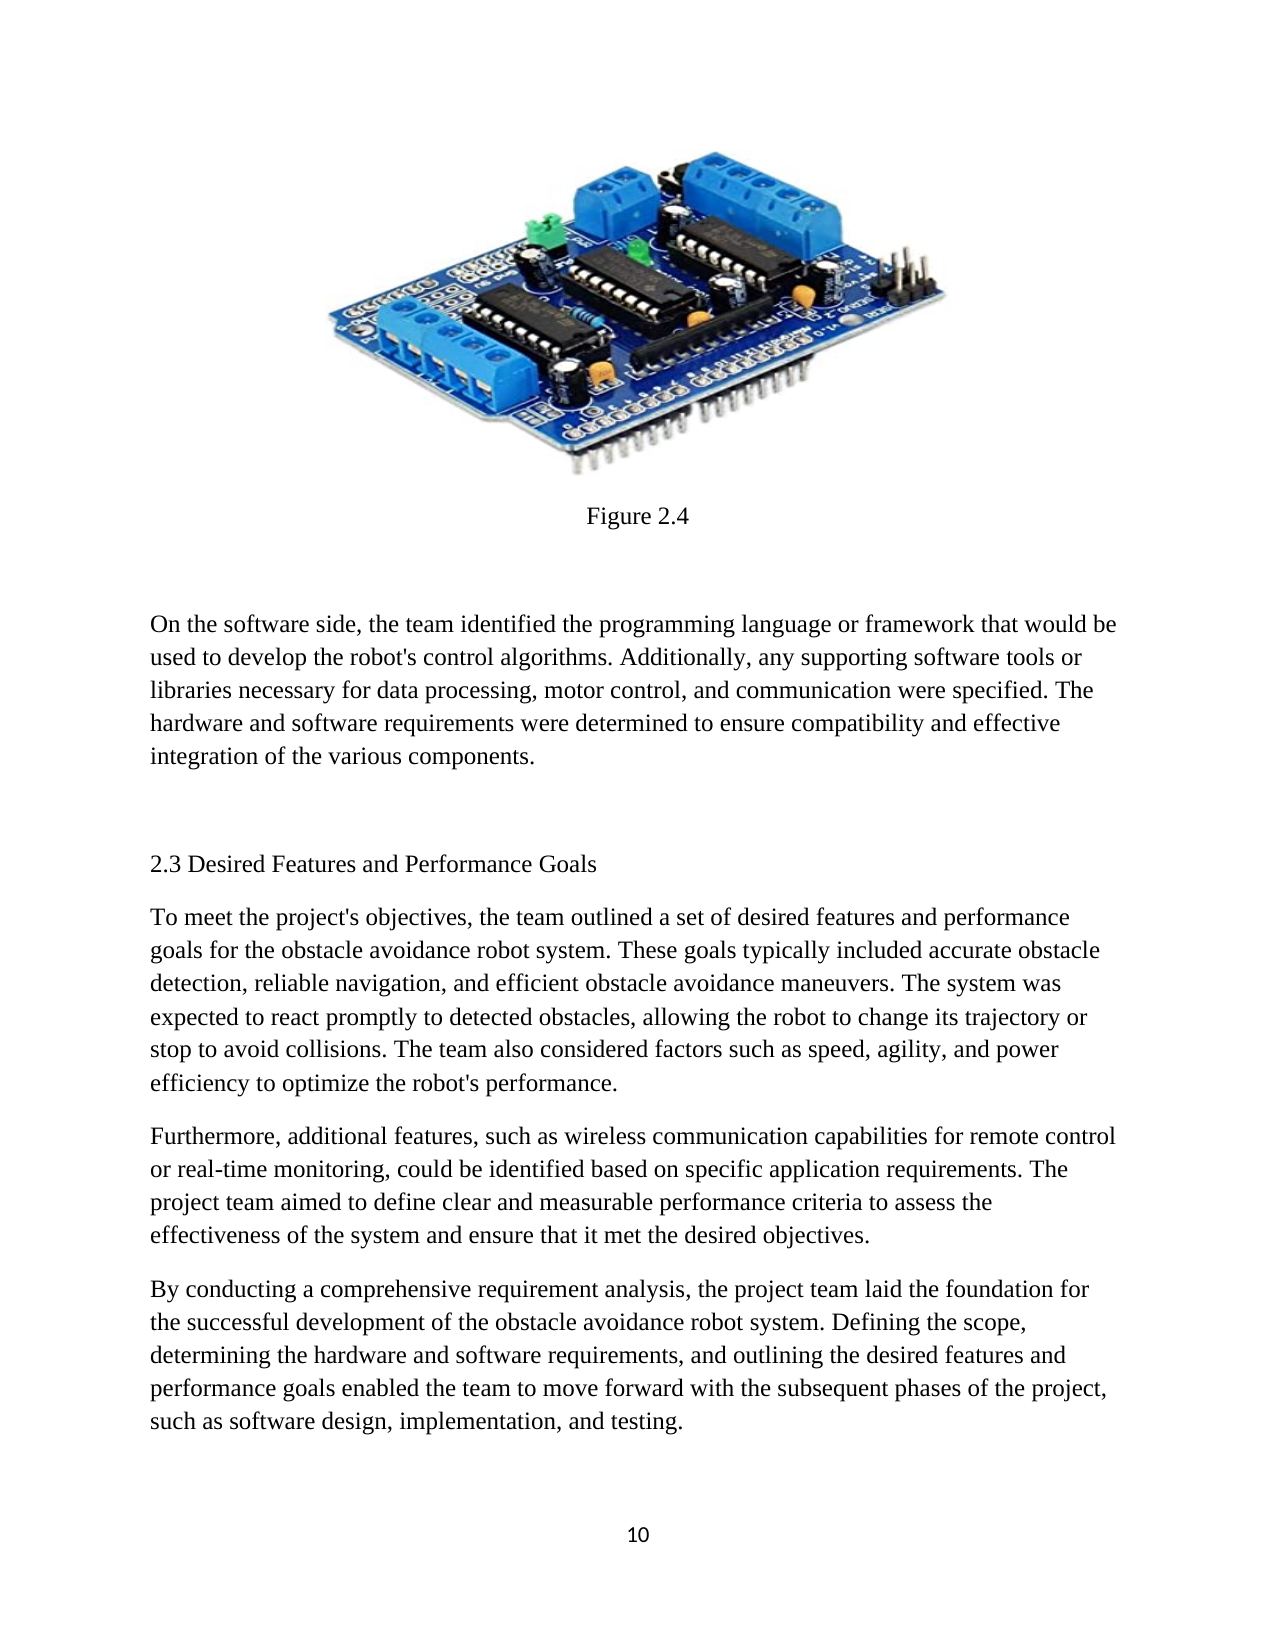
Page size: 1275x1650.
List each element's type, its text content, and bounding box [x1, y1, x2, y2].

text To meet the project's objectives, the team outlined a set of desired features and performance goals for the obstacle avoidance robot system. These goals typically included accurate obstacle detection, reliable navigation, and efficient obstacle avoidance maneuvers. The system was expected to react promptly to detected obstacles, allowing the robot to change its trajectory or stop to avoid collisions. The team also considered factors such as speed, agility, and power efficiency to optimize the robot's performance. [150, 902, 1125, 1096]
text 2.3 Desired Features and Performance Goals [150, 849, 1125, 877]
picture [325, 150, 950, 477]
text Figure 2.4 [150, 501, 1125, 530]
text By conducting a comprehensive requirement analysis, the project team laid the foundation for the successful development of the obstacle avoidance robot system. Defining the scope, determining the hardware and software requirements, and outlining the desired features and performance goals enabled the team to move forward with the subsequent phases of the project, such as software design, implementation, and testing. [150, 1274, 1125, 1435]
text Furthermore, additional features, such as wireless communication capabilities for remote control or real-time monitoring, could be identified based on specific application requirements. The project team aimed to define clear and measurable performance criteria to assess the effectiveness of the system and ensure that it met the desired objectives. [150, 1121, 1125, 1249]
text On the software side, the team identified the programming language or framework that would be used to develop the robot's control algorithms. Additionally, any supporting software tools or libraries necessary for data processing, motor control, and communication were specified. The hardware and software requirements were determined to ensure compatibility and effective integration of the various components. [150, 609, 1125, 770]
